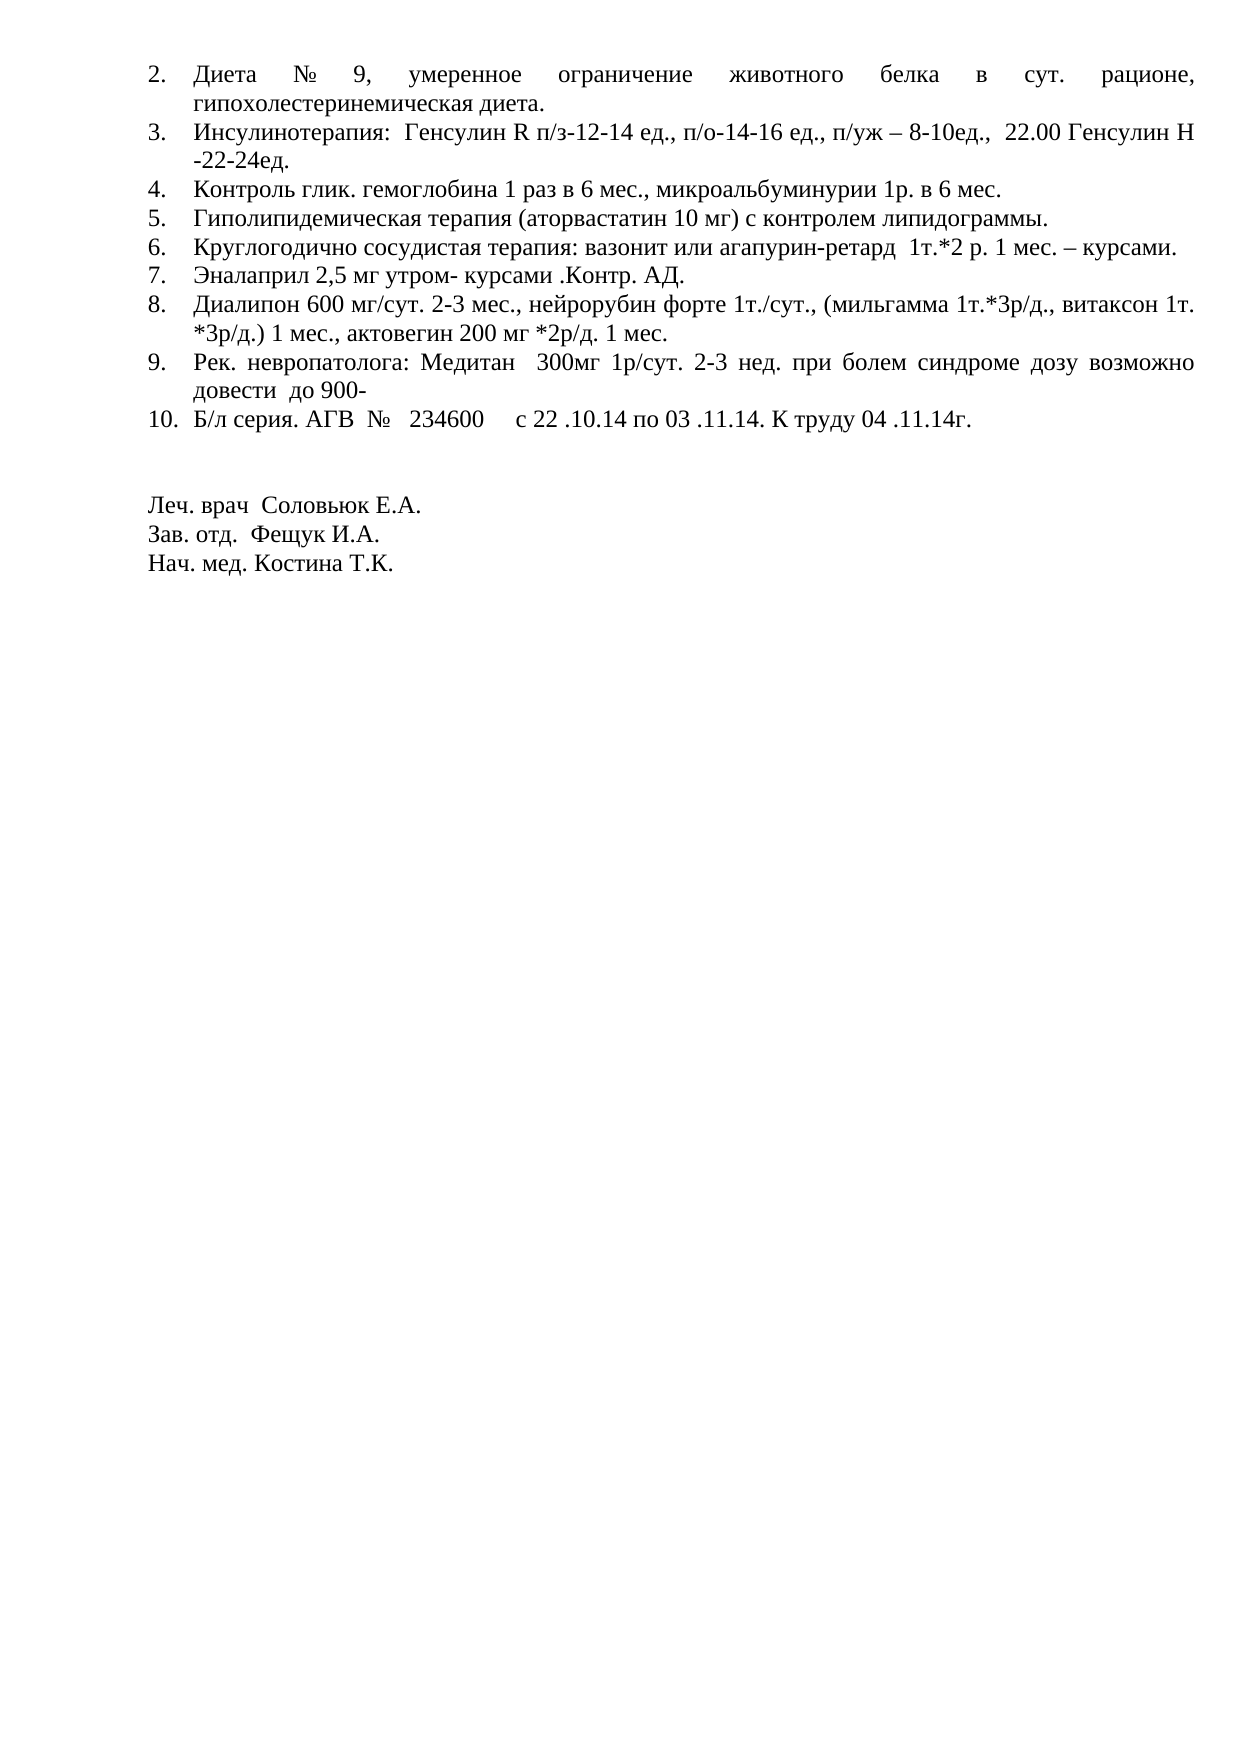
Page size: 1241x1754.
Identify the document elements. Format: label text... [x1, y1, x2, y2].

list Контроль глик. гемоглобина 1 раз в 6 мес., микроальбуминурии 1р. в 6 мес. [148, 174, 1196, 203]
list Б/л серия. АГВ № 234600 с 22 .10.14 по 03 .11.14. К труду 04 .11.14г. [148, 404, 1196, 433]
subtitle Леч. врач Соловьюк Е.А. [148, 490, 1196, 519]
list Рек. невропатолога: Медитан 300мг 1р/сут. 2-3 нед. при болем синдроме дозу возможно довести до 900- [148, 347, 1196, 404]
list Инсулинотерапия: Генсулин R п/з-12-14 ед., п/о-14-16 ед., п/уж – 8-10ед., 22.00 Генсулин Н -22-24ед. [148, 117, 1196, 174]
list Диалипон 600 мг/сут. 2-3 мес., нейрорубин форте 1т./сут., (мильгамма 1т.*3р/д., витаксон 1т. *3р/д.) 1 мес., актовегин 200 мг *2р/д. 1 мес. [148, 289, 1196, 347]
list Эналаприл 2,5 мг утром- курсами .Контр. АД. [148, 260, 1196, 289]
list Диета № 9, умеренное ограничение животного белка в сут. рационе, гипохолестеринемическая диета. [148, 59, 1196, 117]
list Гиполипидемическая терапия (аторвастатин 10 мг) с контролем липидограммы. [148, 203, 1196, 232]
text Зав. отд. Фещук И.А. [148, 519, 1196, 548]
text Нач. мед. Костина Т.К. [148, 548, 1196, 577]
list Круглогодично сосудистая терапия: вазонит или агапурин-ретард 1т.*2 р. 1 мес. – курсами. [148, 232, 1196, 260]
